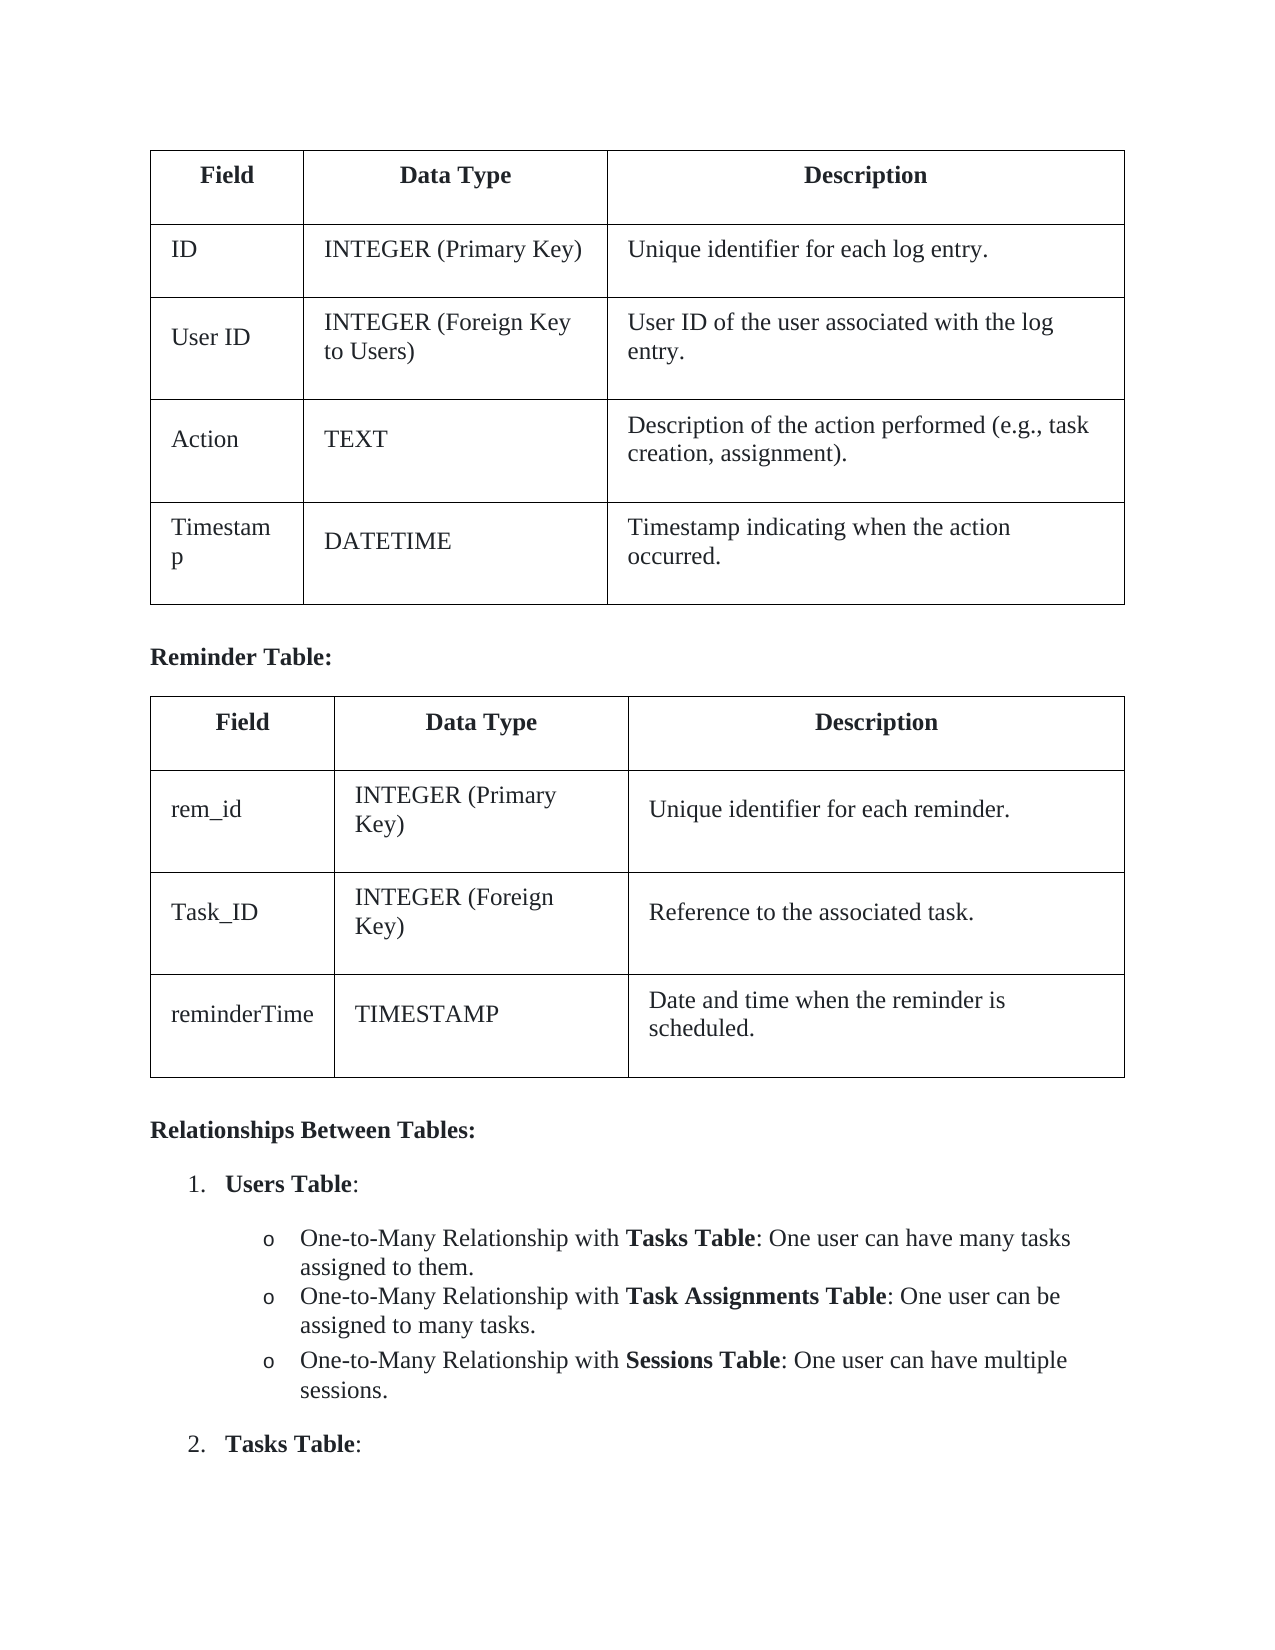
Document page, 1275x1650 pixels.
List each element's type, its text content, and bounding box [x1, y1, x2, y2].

table_cell INTEGER (Primary Key) [335, 771, 628, 872]
table_cell Unique identifier for each log entry. [608, 225, 1124, 297]
table_cell Timestamp [151, 503, 303, 604]
table_cell INTEGER (Foreign Key to Users) [304, 298, 607, 399]
table_cell User ID [151, 298, 303, 399]
table_cell Task_ID [151, 873, 334, 974]
table_cell User ID of the user associated with the log entry. [608, 298, 1124, 399]
text Relationships Between Tables: [150, 1115, 1125, 1144]
text Reminder Table: [150, 642, 1125, 671]
table_cell INTEGER (Foreign Key) [335, 873, 628, 974]
table_cell Description of the action performed (e.g., task creation, assignment). [608, 400, 1124, 502]
table_cell TEXT [304, 400, 607, 502]
table_cell ID [151, 225, 303, 297]
table_cell Timestamp indicating when the action occurred. [608, 503, 1124, 604]
table_cell INTEGER (Primary Key) [304, 225, 607, 297]
list Tasks Table: [187, 1429, 1125, 1458]
table_header Field [151, 697, 334, 770]
table_cell Reference to the associated task. [629, 873, 1124, 974]
table_header Field [151, 151, 303, 223]
list One-to-Many Relationship with Tasks Table: One user can have many tasks assigned to them. [262, 1223, 1125, 1281]
table_cell Date and time when the reminder is scheduled. [629, 975, 1124, 1077]
table_cell Unique identifier for each reminder. [629, 771, 1124, 872]
table_header Data Type [304, 151, 607, 223]
table_cell rem_id [151, 771, 334, 872]
table_header Description [629, 697, 1124, 770]
table_cell Action [151, 400, 303, 502]
list One-to-Many Relationship with Sessions Table: One user can have multiple sessions. [262, 1346, 1125, 1404]
list Users Table: [187, 1169, 1125, 1198]
table_header Description [608, 151, 1124, 223]
table_cell TIMESTAMP [335, 975, 628, 1077]
list One-to-Many Relationship with Task Assignments Table: One user can be assigned to many tasks. [262, 1281, 1125, 1339]
table_cell DATETIME [304, 503, 607, 604]
table_header Data Type [335, 697, 628, 770]
table_cell reminderTime [151, 975, 334, 1077]
